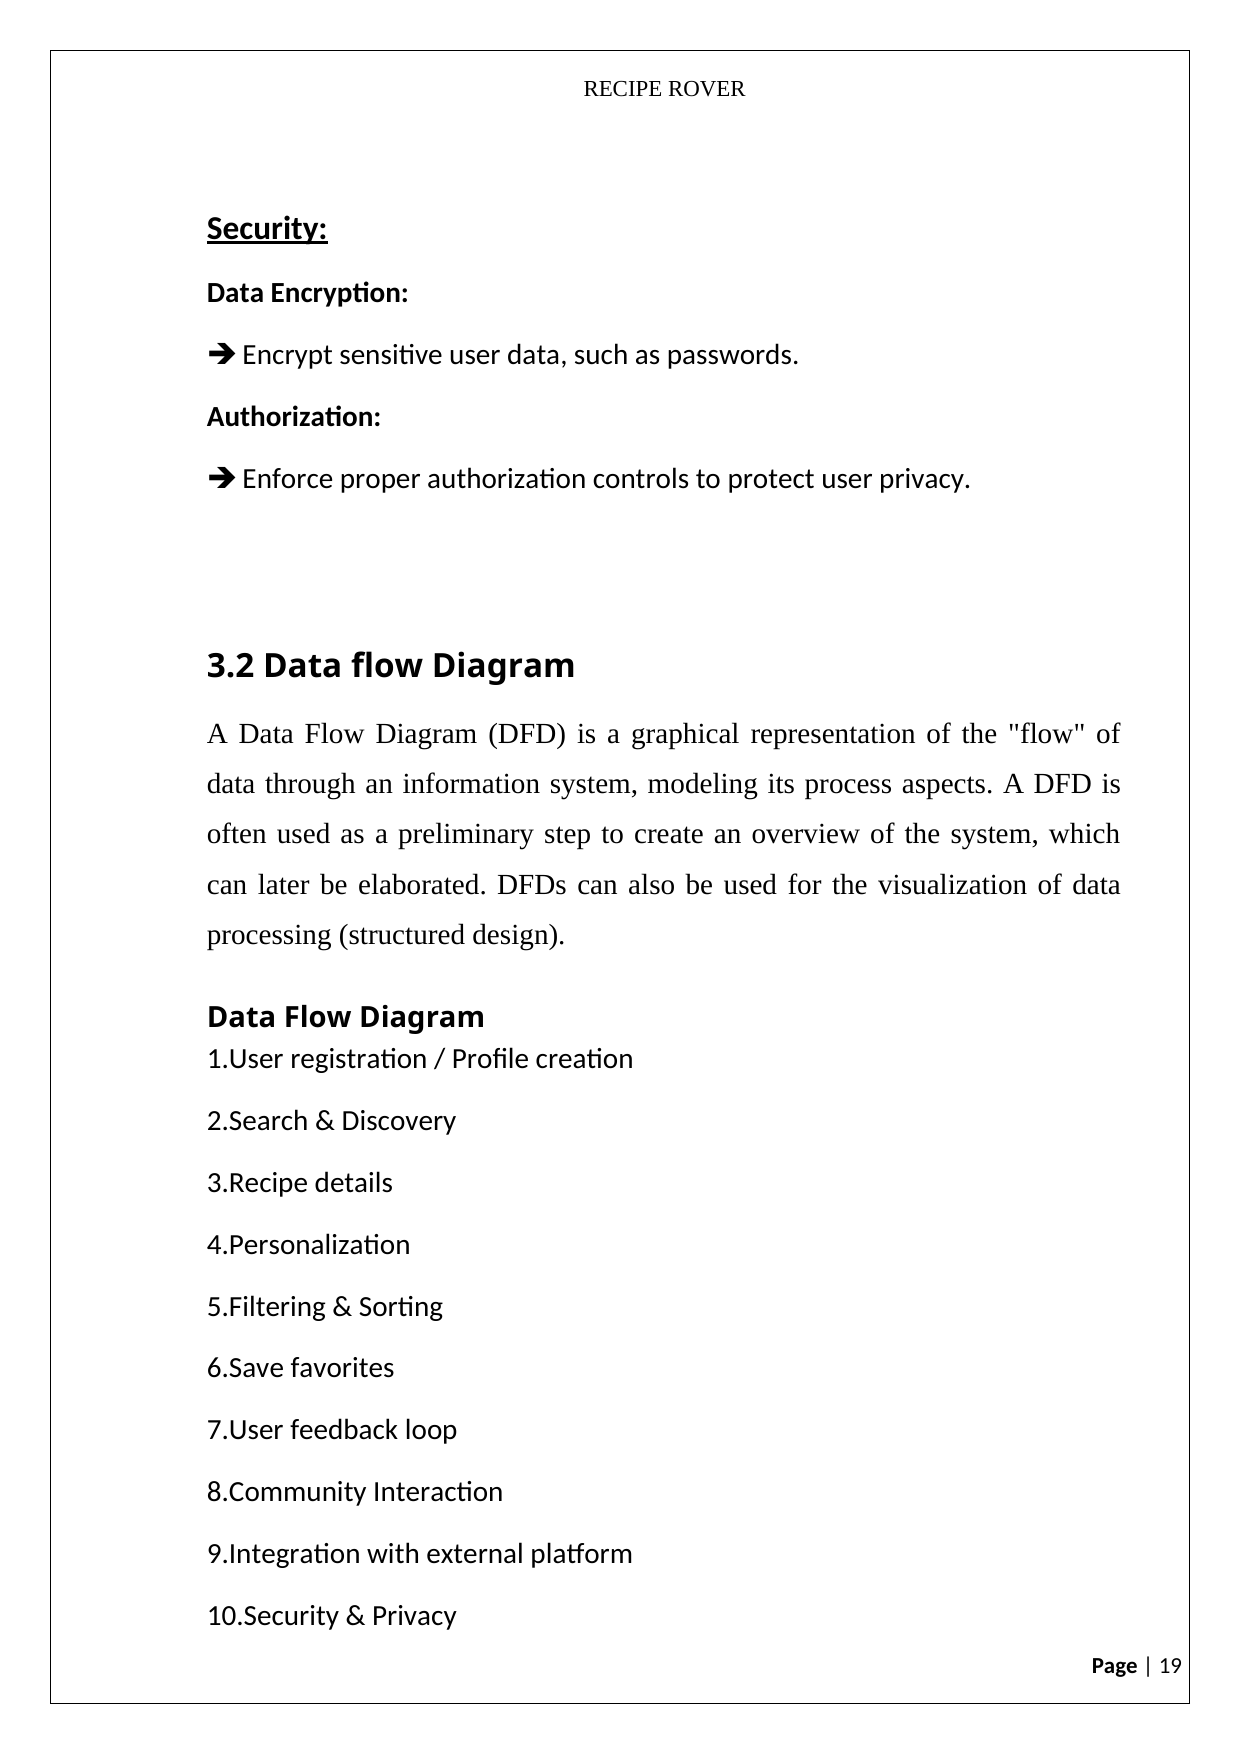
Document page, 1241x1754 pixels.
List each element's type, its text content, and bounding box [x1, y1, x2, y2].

text 7.User feedback loop [207, 1411, 1122, 1447]
text 1.User registration / Profile creation [207, 1041, 1122, 1076]
text Data Encryption: [207, 274, 1122, 310]
text 9.Integration with external platform [207, 1535, 1122, 1570]
list A Data Flow Diagram (DFD) is a graphical representation of the "flow" of data through an information system, modeling its process aspects. A DFD is often used as a preliminary step to create an overview of the system, which can later be elaborated. DFDs can also be used for the visualization of data processing (structured design). [207, 716, 1122, 951]
text 8.Community Interaction [207, 1473, 1122, 1509]
text 6.Save favorites [207, 1349, 1122, 1385]
text Encrypt sensitive user data, such as passwords. [207, 336, 1122, 372]
text Security: [207, 207, 1122, 247]
text 10.Security & Privacy [207, 1597, 1122, 1632]
text 5.Filtering & Sorting [207, 1288, 1122, 1323]
text Enforce proper authorization controls to protect user privacy. [207, 460, 1122, 495]
text 3.Recipe details [207, 1164, 1122, 1200]
text 4.Personalization [207, 1226, 1122, 1262]
subtitle Data Flow Diagram [207, 997, 1122, 1036]
text 2.Search & Discovery [207, 1102, 1122, 1138]
subtitle 3.2 Data flow Diagram [207, 641, 1122, 687]
text Authorization: [207, 398, 1122, 433]
